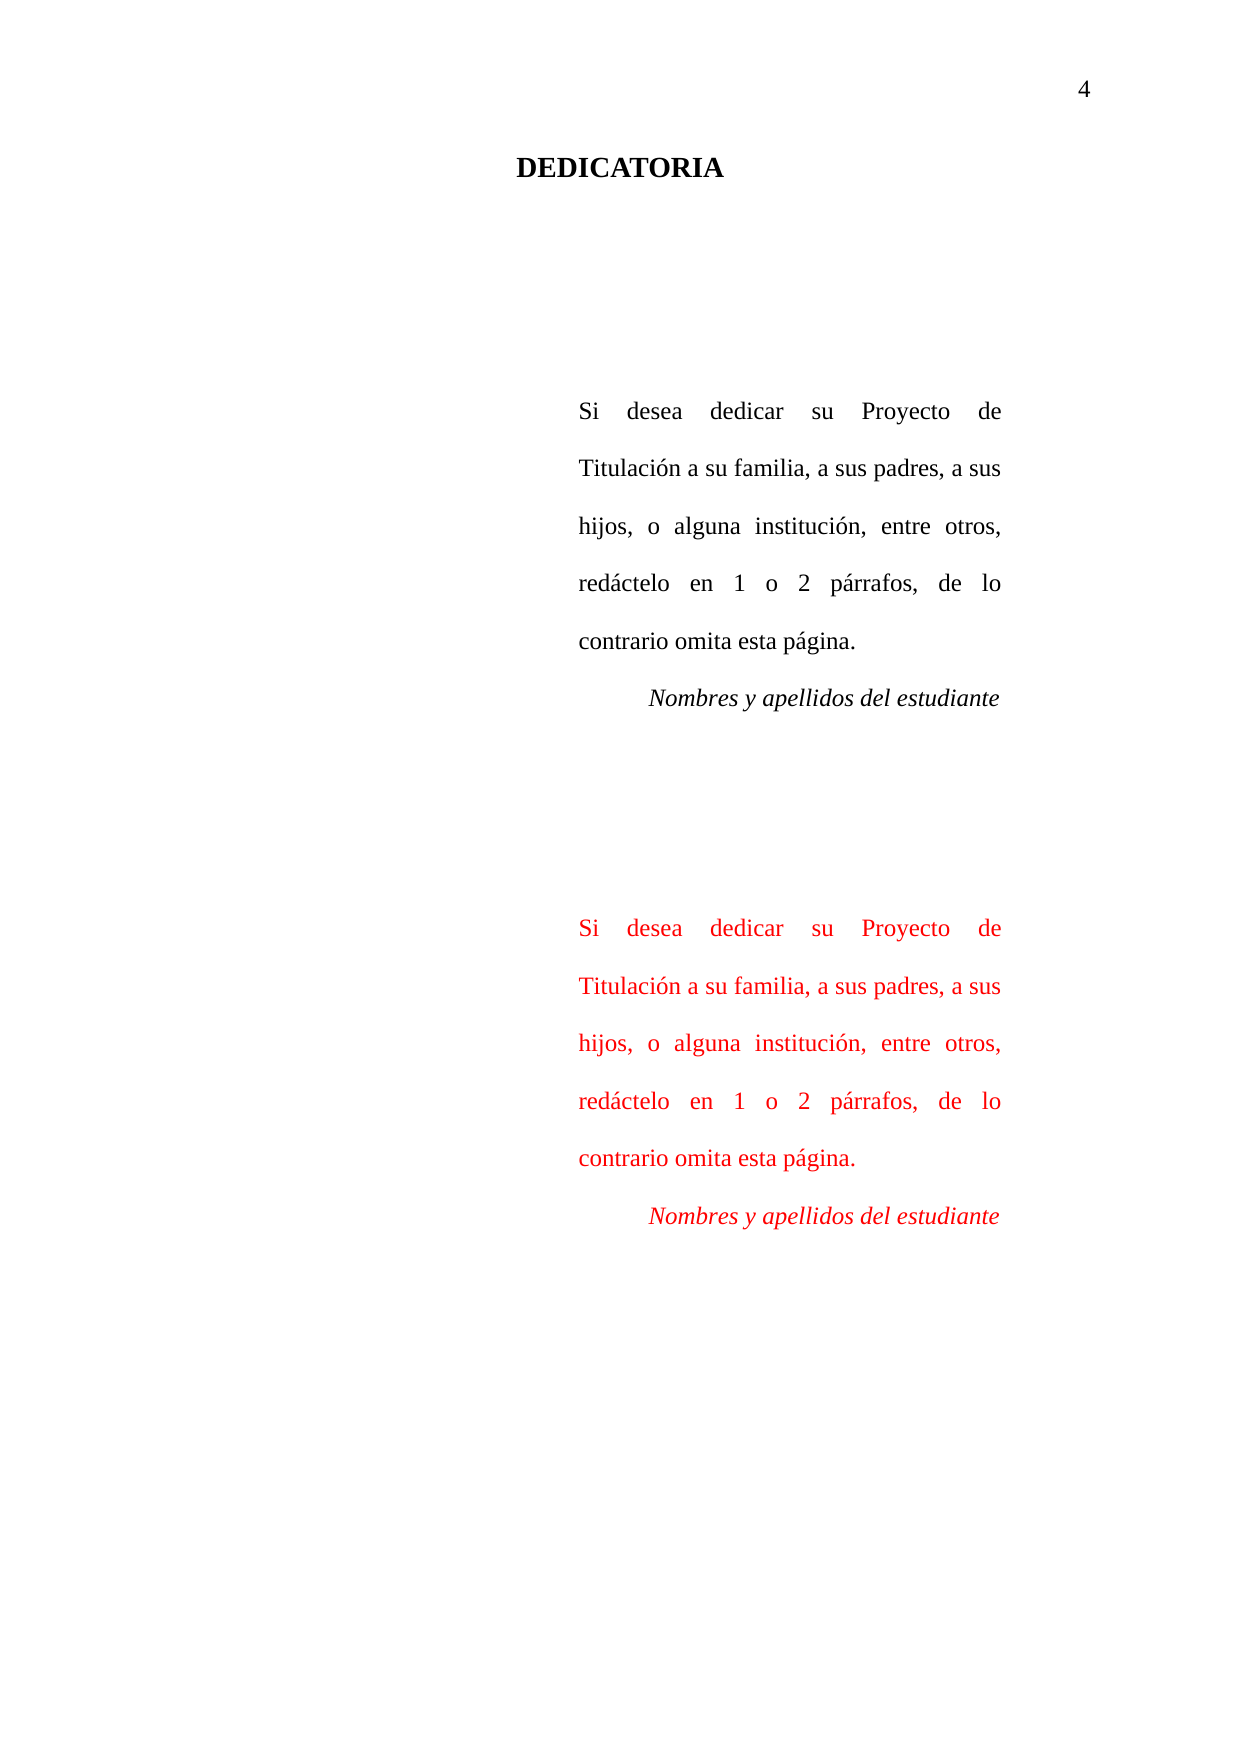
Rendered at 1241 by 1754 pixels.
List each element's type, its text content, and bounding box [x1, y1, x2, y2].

subtitle DEDICATORIA [150, 150, 1090, 183]
text Si desea dedicar su Proyecto de Titulación a su familia, a sus padres, a sus hijos, o alguna institución, entre otros, redáctelo en 1 o 2 párrafos, de lo contrario omita esta página. [578, 913, 1002, 1172]
text Si desea dedicar su Proyecto de Titulación a su familia, a sus padres, a sus hijos, o alguna institución, entre otros, redáctelo en 1 o 2 párrafos, de lo contrario omita esta página. [578, 396, 1002, 654]
text Nombres y apellidos del estudiante [578, 1201, 1002, 1229]
text Nombres y apellidos del estudiante [578, 683, 1002, 712]
